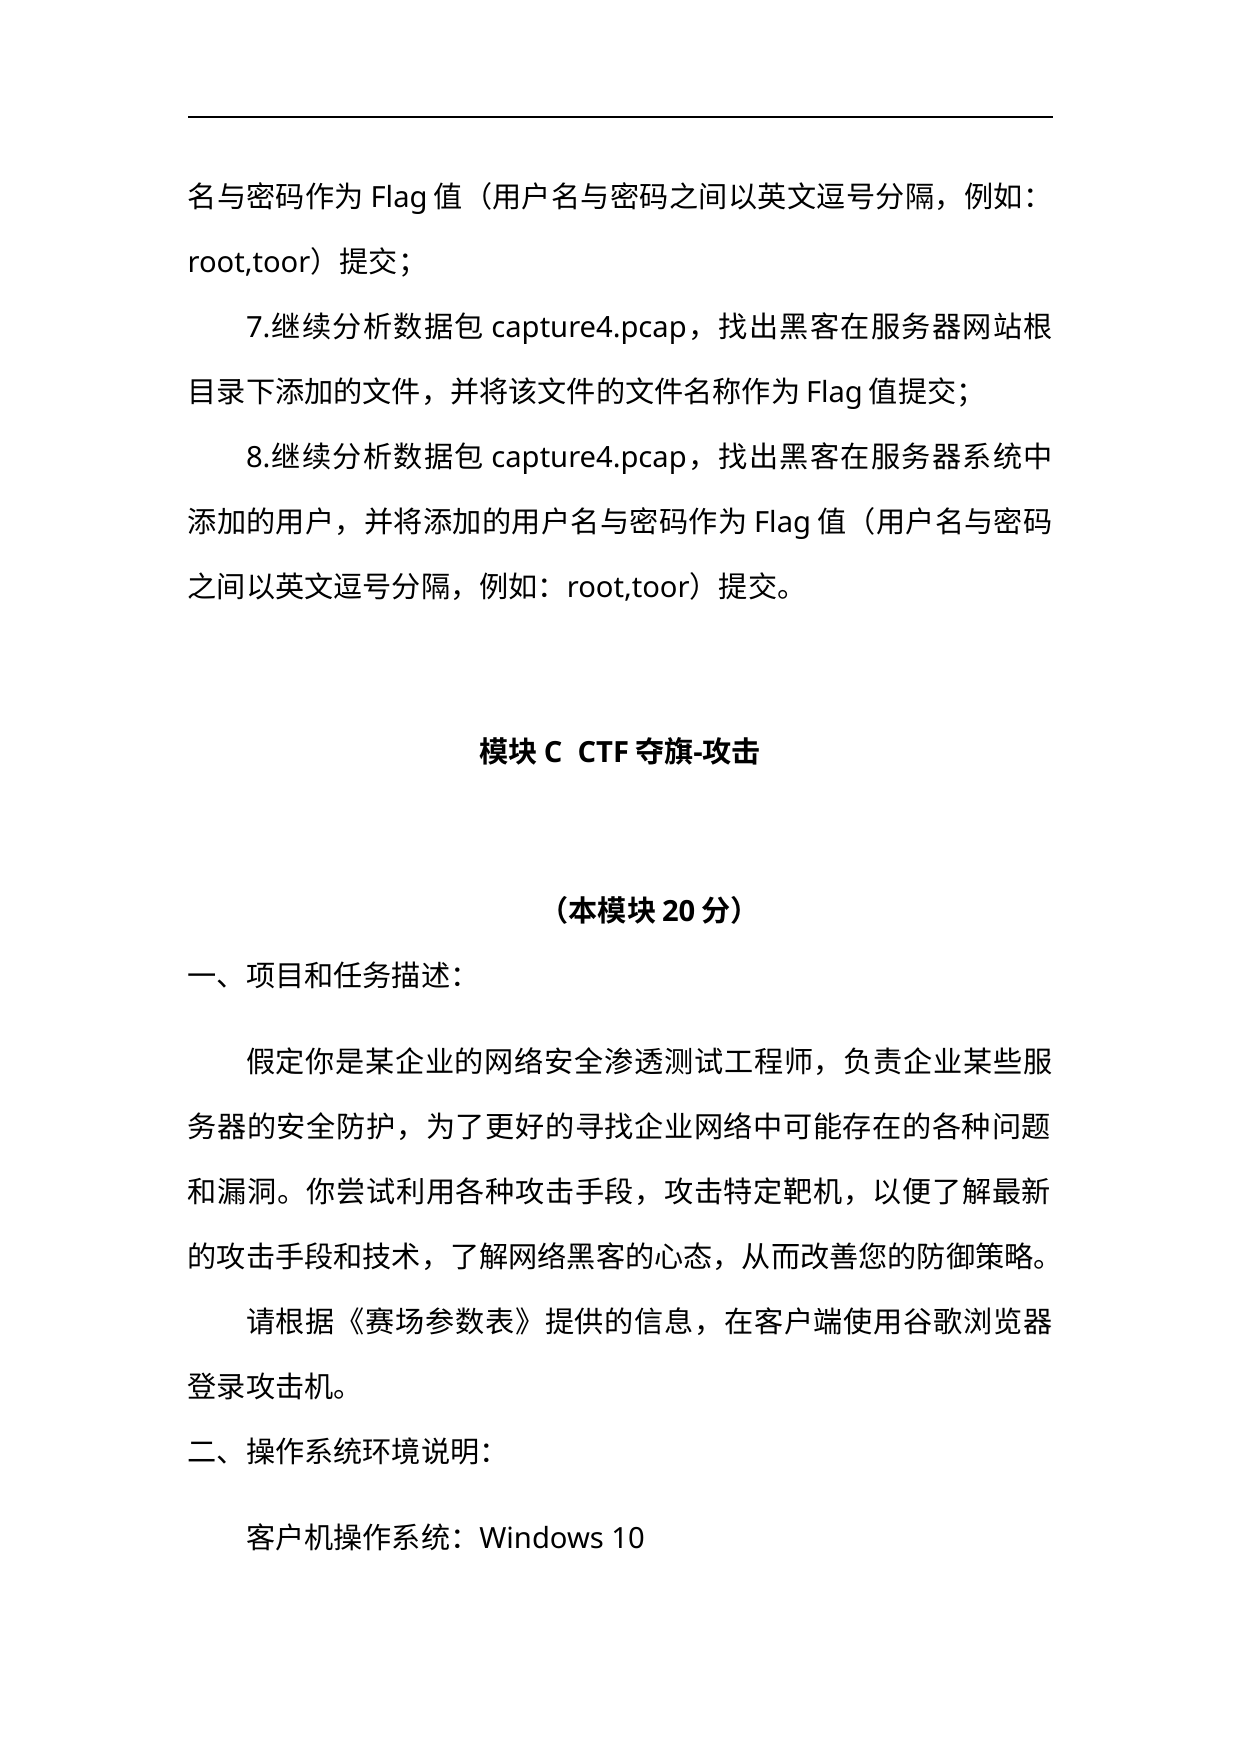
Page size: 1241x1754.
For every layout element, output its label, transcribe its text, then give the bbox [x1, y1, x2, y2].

text 请根据《赛场参数表》提供的信息，在客户端使用谷歌浏览器登录攻击机。 [187, 1288, 1053, 1418]
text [187, 162, 1053, 292]
text 客户机操作系统：Windows 10 [187, 1504, 1053, 1569]
text 二、操作系统环境说明： [187, 1418, 1053, 1483]
text 假定你是某企业的网络安全渗透测试工程师，负责企业某些服务器的安全防护，为了更好的寻找企业网络中可能存在的各种问题和漏洞。你尝试利用各种攻击手段，攻击特定靶机，以便了解最新的攻击手段和技术，了解网络黑客的心态，从而改善您的防御策略。 [187, 1028, 1053, 1288]
text 一、项目和任务描述： [187, 941, 1053, 1006]
text 7.继续分析数据包capture4.pcap，找出黑客在服务器网站根目录下添加的文件，并将该文件的文件名称作为Flag值提交； [187, 292, 1053, 422]
text （本模块20分） [187, 876, 1053, 941]
text 8.继续分析数据包capture4.pcap，找出黑客在服务器系统中添加的用户，并将添加的用户名与密码作为Flag值（用户名与密码之间以英文逗号分隔，例如：root,toor）提交。 [187, 422, 1053, 617]
subtitle 模块C CTF夺旗-攻击 [187, 717, 1053, 782]
